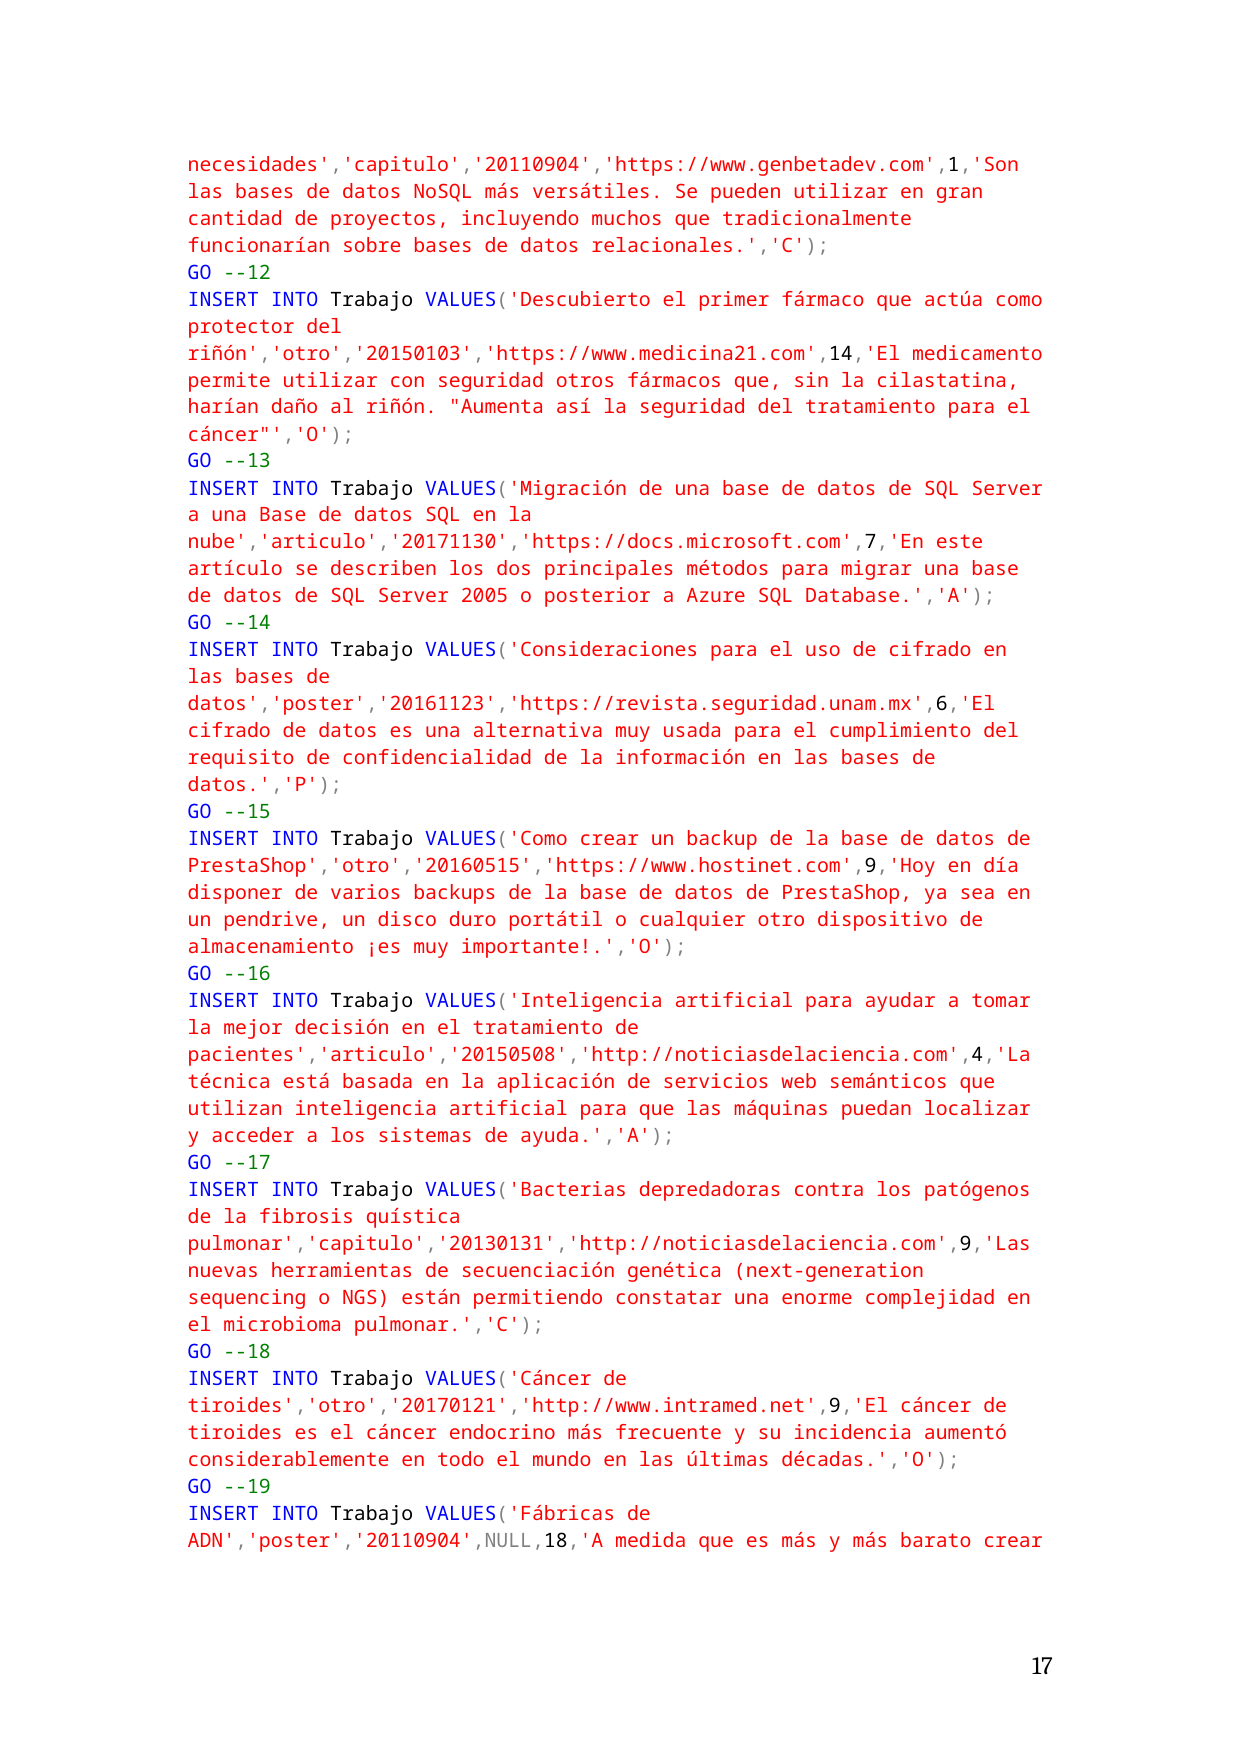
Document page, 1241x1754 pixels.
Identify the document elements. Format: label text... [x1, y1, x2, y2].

text INSERT INTO Trabajo VALUES('Bacterias depredadoras contra los patógenos de la fibrosis quística pulmonar','capitulo','20130131','http://noticiasdelaciencia.com',9,'Las nuevas herramientas de secuenciación genética (next-generation sequencing o NGS) están permitiendo constatar una enorme complejidad en el microbioma pulmonar.','C'); [187, 1175, 1053, 1337]
text GO --14 [187, 609, 1053, 636]
text INSERT INTO Trabajo VALUES('Consideraciones para el uso de cifrado en las bases de datos','poster','20161123','https://revista.seguridad.unam.mx',6,'El cifrado de datos es una alternativa muy usada para el cumplimiento del requisito de confidencialidad de la información en las bases de datos.','P'); [187, 636, 1053, 797]
text GO --12 [187, 258, 1053, 285]
text INSERT INTO Trabajo VALUES('Inteligencia artificial para ayudar a tomar la mejor decisión en el tratamiento de pacientes','articulo','20150508','http://noticiasdelaciencia.com',4,'La técnica está basada en la aplicación de servicios web semánticos que utilizan inteligencia artificial para que las máquinas puedan localizar y acceder a los sistemas de ayuda.','A'); [187, 986, 1053, 1148]
text INSERT INTO Trabajo VALUES('Cáncer de tiroides','otro','20170121','http://www.intramed.net',9,'El cáncer de tiroides es el cáncer endocrino más frecuente y su incidencia aumentó considerablemente en todo el mundo en las últimas décadas.','O'); [187, 1364, 1053, 1472]
text GO --17 [187, 1148, 1053, 1175]
text GO --19 [187, 1472, 1053, 1499]
text INSERT INTO Trabajo VALUES('Descubierto el primer fármaco que actúa como protector del riñón','otro','20150103','https://www.medicina21.com',14,'El medicamento permite utilizar con seguridad otros fármacos que, sin la cilastatina, harían daño al riñón. "Aumenta así la seguridad del tratamiento para el cáncer"','O'); [187, 285, 1053, 447]
text GO --13 [187, 447, 1053, 474]
text INSERT INTO Trabajo VALUES('Como crear un backup de la base de datos de PrestaShop','otro','20160515','https://www.hostinet.com',9,'Hoy en día disponer de varios backups de la base de datos de PrestaShop, ya sea en un pendrive, un disco duro portátil o cualquier otro dispositivo de almacenamiento ¡es muy importante!.','O'); [187, 824, 1053, 959]
text INSERT INTO Trabajo VALUES('Migración de una base de datos de SQL Server a una Base de datos SQL en la nube','articulo','20171130','https://docs.microsoft.com',7,'En este artículo se describen los dos principales métodos para migrar una base de datos de SQL Server 2005 o posterior a Azure SQL Database.','A'); [187, 474, 1053, 609]
text GO --18 [187, 1337, 1053, 1364]
text GO --15 [187, 797, 1053, 824]
text GO --16 [187, 959, 1053, 986]
